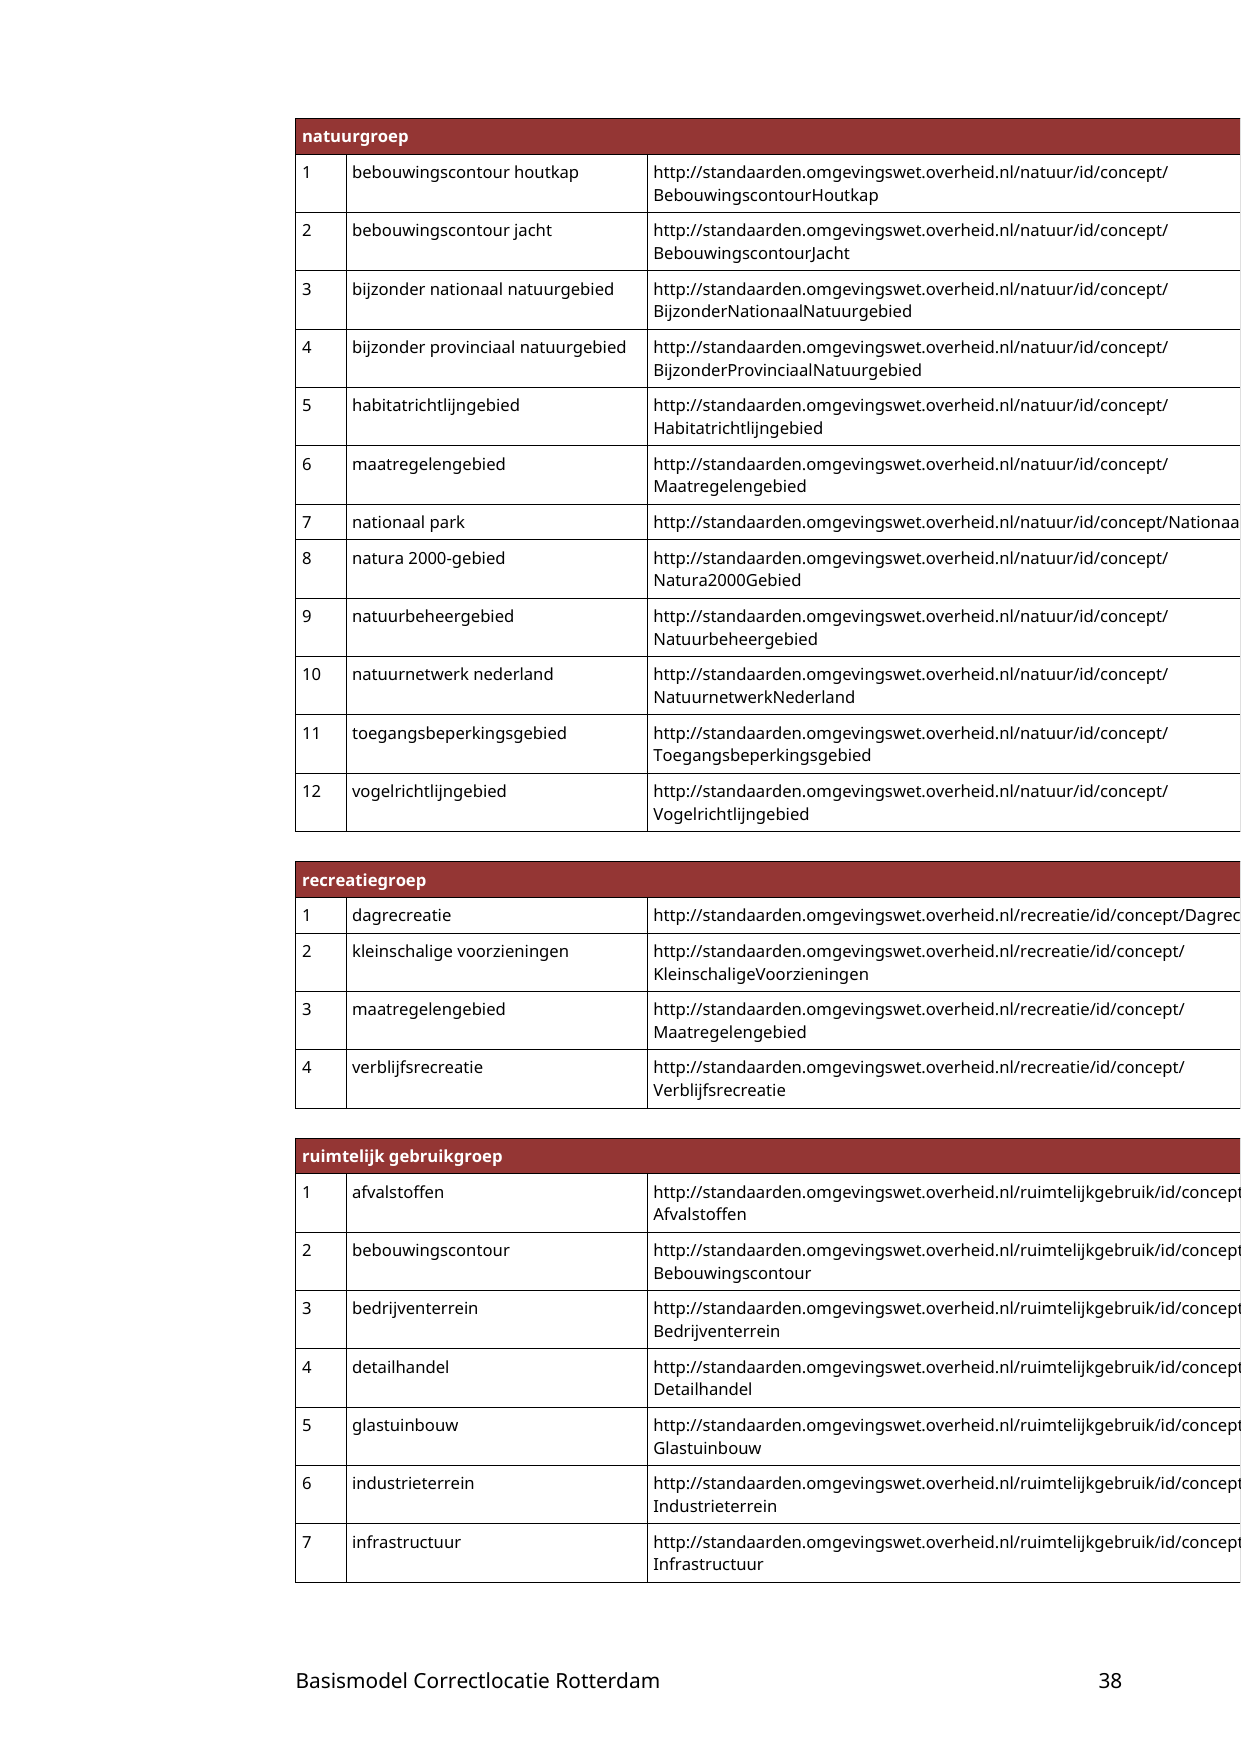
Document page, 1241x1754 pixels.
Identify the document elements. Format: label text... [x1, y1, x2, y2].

table_cell http://standaarden.omgevingswet.overheid.nl/natuur/id/concept/Natura2000Gebied [648, 540, 1240, 598]
table_cell 7 [296, 1524, 346, 1582]
table_cell maatregelengebied [347, 446, 647, 504]
table_header recreatiegroep [296, 862, 1240, 897]
table_cell bedrijventerrein [347, 1291, 647, 1348]
table_cell http://standaarden.omgevingswet.overheid.nl/ruimtelijkgebruik/id/concept/Bedrijventerrein [648, 1291, 1240, 1348]
table_cell vogelrichtlijngebied [347, 774, 647, 831]
table_cell http://standaarden.omgevingswet.overheid.nl/natuur/id/concept/Toegangsbeperkingsgebied [648, 715, 1240, 773]
table_cell 12 [296, 774, 346, 831]
table_cell 3 [296, 992, 346, 1049]
table_cell http://standaarden.omgevingswet.overheid.nl/ruimtelijkgebruik/id/concept/Infrastructuur [648, 1524, 1240, 1582]
table_cell habitatrichtlijngebied [347, 388, 647, 445]
table_cell kleinschalige voorzieningen [347, 934, 647, 991]
table_cell 2 [296, 934, 346, 991]
table_cell http://standaarden.omgevingswet.overheid.nl/natuur/id/concept/NatuurnetwerkNederland [648, 657, 1240, 714]
table_cell 3 [296, 1291, 346, 1348]
table_cell http://standaarden.omgevingswet.overheid.nl/natuur/id/concept/BijzonderProvinciaalNatuurgebied [648, 330, 1240, 387]
table_cell http://standaarden.omgevingswet.overheid.nl/natuur/id/concept/BebouwingscontourJacht [648, 213, 1240, 270]
table_cell toegangsbeperkingsgebied [347, 715, 647, 773]
table_cell http://standaarden.omgevingswet.overheid.nl/natuur/id/concept/Vogelrichtlijngebied [648, 774, 1240, 831]
table_cell natuurbeheergebied [347, 599, 647, 656]
table_cell http://standaarden.omgevingswet.overheid.nl/natuur/id/concept/Natuurbeheergebied [648, 599, 1240, 656]
table_cell 11 [296, 715, 346, 773]
table_cell http://standaarden.omgevingswet.overheid.nl/recreatie/id/concept/KleinschaligeVoorzieningen [648, 934, 1240, 991]
table_cell infrastructuur [347, 1524, 647, 1582]
table_cell http://standaarden.omgevingswet.overheid.nl/recreatie/id/concept/Verblijfsrecreatie [648, 1050, 1240, 1107]
table_cell 1 [296, 155, 346, 212]
table_cell industrieterrein [347, 1466, 647, 1523]
table_cell http://standaarden.omgevingswet.overheid.nl/ruimtelijkgebruik/id/concept/Bebouwingscontour [648, 1233, 1240, 1290]
table_cell 2 [296, 213, 346, 270]
table_cell 4 [296, 1050, 346, 1107]
table_cell http://standaarden.omgevingswet.overheid.nl/natuur/id/concept/Maatregelengebied [648, 446, 1240, 504]
table_cell http://standaarden.omgevingswet.overheid.nl/recreatie/id/concept/Maatregelengebied [648, 992, 1240, 1049]
table_cell bebouwingscontour [347, 1233, 647, 1290]
table_cell 4 [296, 330, 346, 387]
table_cell natuurnetwerk nederland [347, 657, 647, 714]
table_cell 10 [296, 657, 346, 714]
table_cell dagrecreatie [347, 898, 647, 932]
table_cell 1 [296, 898, 346, 932]
table_cell 4 [296, 1349, 346, 1407]
table_cell bijzonder provinciaal natuurgebied [347, 330, 647, 387]
table_cell bijzonder nationaal natuurgebied [347, 271, 647, 329]
table_cell 6 [296, 446, 346, 504]
table_cell 3 [296, 271, 346, 329]
table_cell 2 [296, 1233, 346, 1290]
table_cell http://standaarden.omgevingswet.overheid.nl/natuur/id/concept/BebouwingscontourHoutkap [648, 155, 1240, 212]
table_cell nationaal park [347, 505, 647, 539]
table_cell 7 [296, 505, 346, 539]
table_cell http://standaarden.omgevingswet.overheid.nl/ruimtelijkgebruik/id/concept/Glastuinbouw [648, 1408, 1240, 1465]
table_cell http://standaarden.omgevingswet.overheid.nl/recreatie/id/concept/Dagrecreatie [648, 898, 1240, 932]
table_cell natura 2000-gebied [347, 540, 647, 598]
table_cell http://standaarden.omgevingswet.overheid.nl/ruimtelijkgebruik/id/concept/Detailhandel [648, 1349, 1240, 1407]
table_cell 5 [296, 388, 346, 445]
table_cell afvalstoffen [347, 1174, 647, 1232]
table_cell verblijfsrecreatie [347, 1050, 647, 1107]
table_cell http://standaarden.omgevingswet.overheid.nl/ruimtelijkgebruik/id/concept/Afvalstoffen [648, 1174, 1240, 1232]
table_cell bebouwingscontour jacht [347, 213, 647, 270]
table_header natuurgroep [296, 119, 1240, 154]
table_cell 9 [296, 599, 346, 656]
table_cell bebouwingscontour houtkap [347, 155, 647, 212]
table_cell maatregelengebied [347, 992, 647, 1049]
table_cell 8 [296, 540, 346, 598]
table_cell http://standaarden.omgevingswet.overheid.nl/natuur/id/concept/Habitatrichtlijngebied [648, 388, 1240, 445]
table_cell detailhandel [347, 1349, 647, 1407]
table_cell 1 [296, 1174, 346, 1232]
table_header ruimtelijk gebruikgroep [296, 1139, 1240, 1173]
table_cell http://standaarden.omgevingswet.overheid.nl/natuur/id/concept/NationaalPark [648, 505, 1240, 539]
table_cell glastuinbouw [347, 1408, 647, 1465]
table_cell http://standaarden.omgevingswet.overheid.nl/ruimtelijkgebruik/id/concept/Industrieterrein [648, 1466, 1240, 1523]
table_cell 6 [296, 1466, 346, 1523]
table_cell http://standaarden.omgevingswet.overheid.nl/natuur/id/concept/BijzonderNationaalNatuurgebied [648, 271, 1240, 329]
table_cell 5 [296, 1408, 346, 1465]
